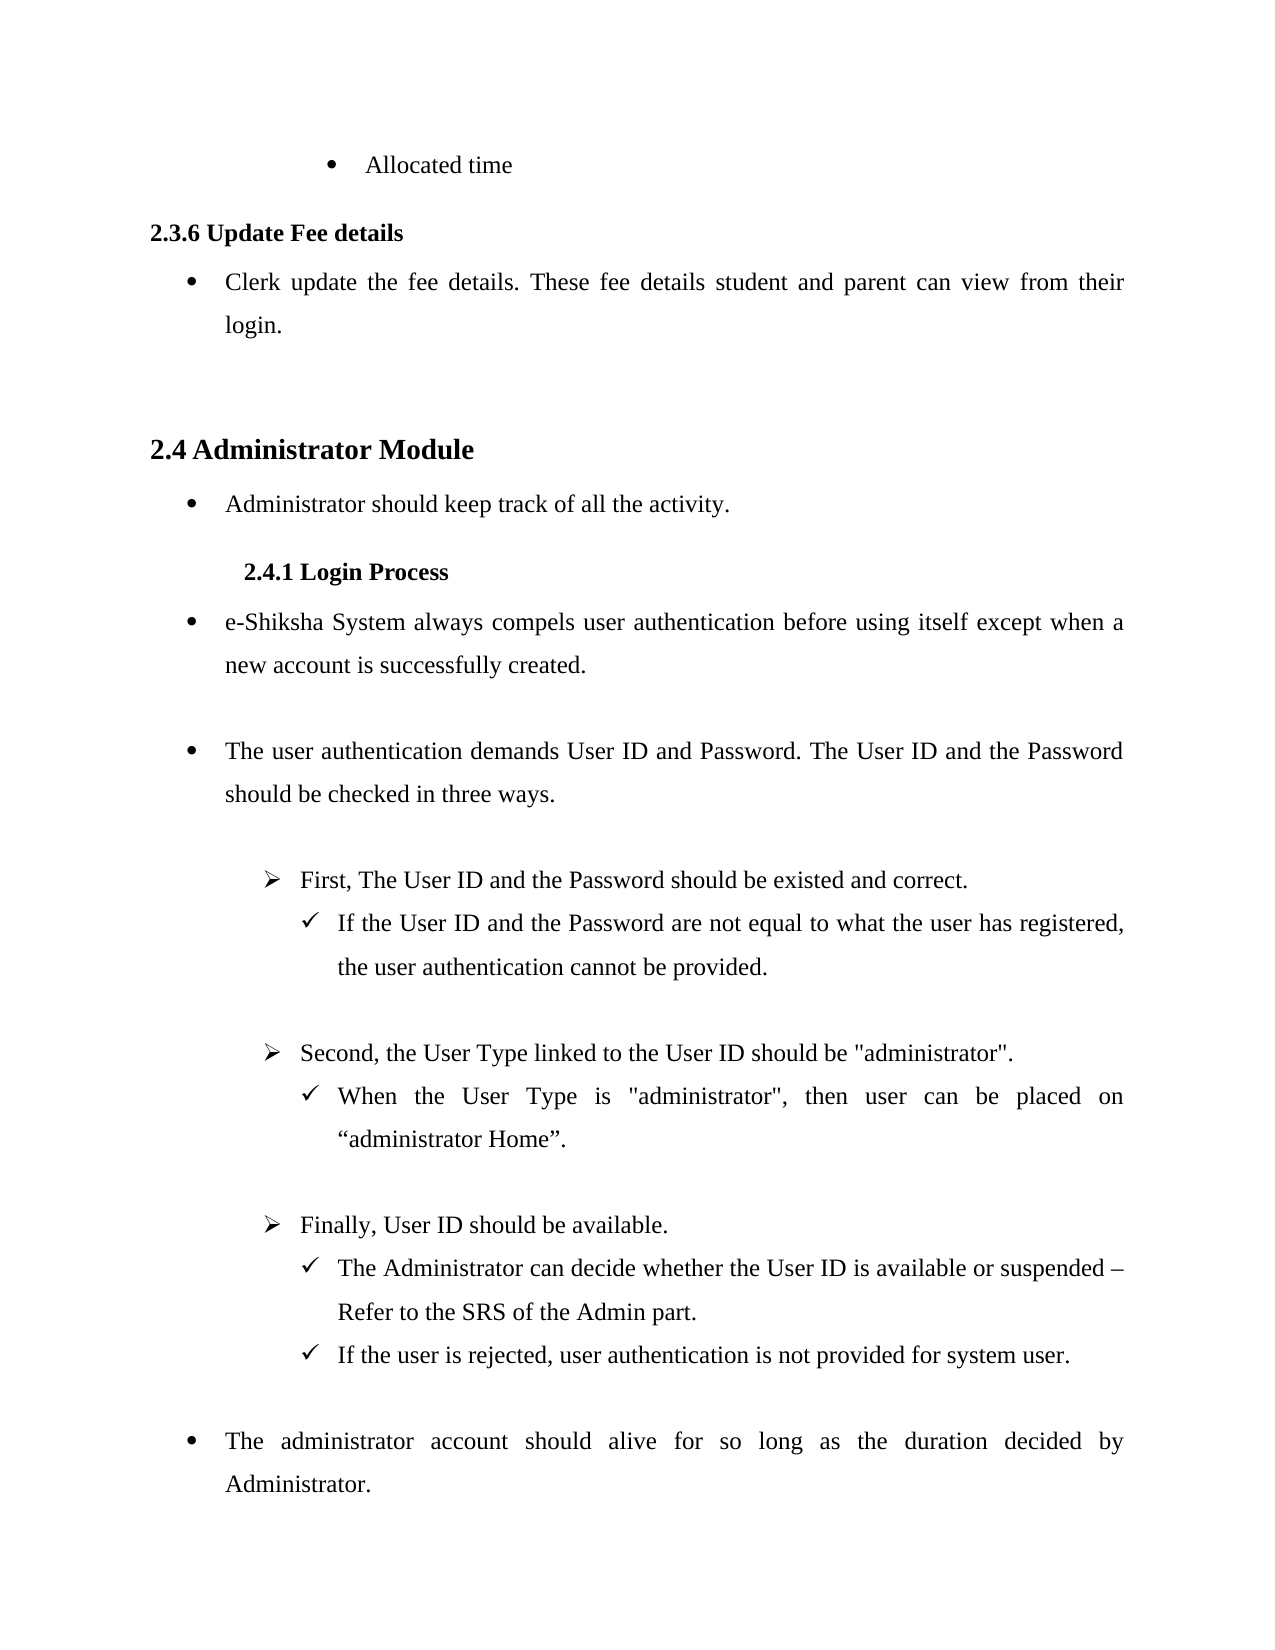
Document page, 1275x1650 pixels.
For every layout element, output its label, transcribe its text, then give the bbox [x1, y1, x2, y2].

list The administrator account should alive for so long as the duration decided by Administrator. [187, 1426, 1125, 1498]
list Finally, User ID should be available. [262, 1210, 1125, 1239]
subtitle 2.4 Administrator Module [150, 432, 1035, 466]
list Second, the User Type linked to the User ID should be "administrator". [262, 1038, 1125, 1067]
subtitle 2.3.6 Update Fee details [150, 218, 1035, 247]
list If the User ID and the Password are not equal to what the user has registered, the user authentication cannot be provided. [300, 908, 1125, 980]
list First, The User ID and the Password should be existed and correct. [262, 865, 1125, 894]
list Allocated time [327, 150, 1125, 179]
list Administrator should keep track of all the activity. [187, 489, 1125, 518]
subtitle 2.4.1 Login Process [150, 557, 1035, 586]
list The Administrator can decide whether the User ID is available or suspended – Refer to the SRS of the Admin part. [300, 1253, 1125, 1325]
list The user authentication demands User ID and Password. The User ID and the Password should be checked in three ways. [187, 736, 1125, 808]
list When the User Type is "administrator", then user can be placed on “administrator Home”. [300, 1081, 1125, 1153]
list If the user is rejected, user authentication is not provided for system user. [300, 1340, 1125, 1368]
list e-Shiksha System always compels user authentication before using itself except when a new account is successfully created. [187, 607, 1125, 678]
list Clerk update the fee details. These fee details student and parent can view from their login. [187, 267, 1125, 339]
